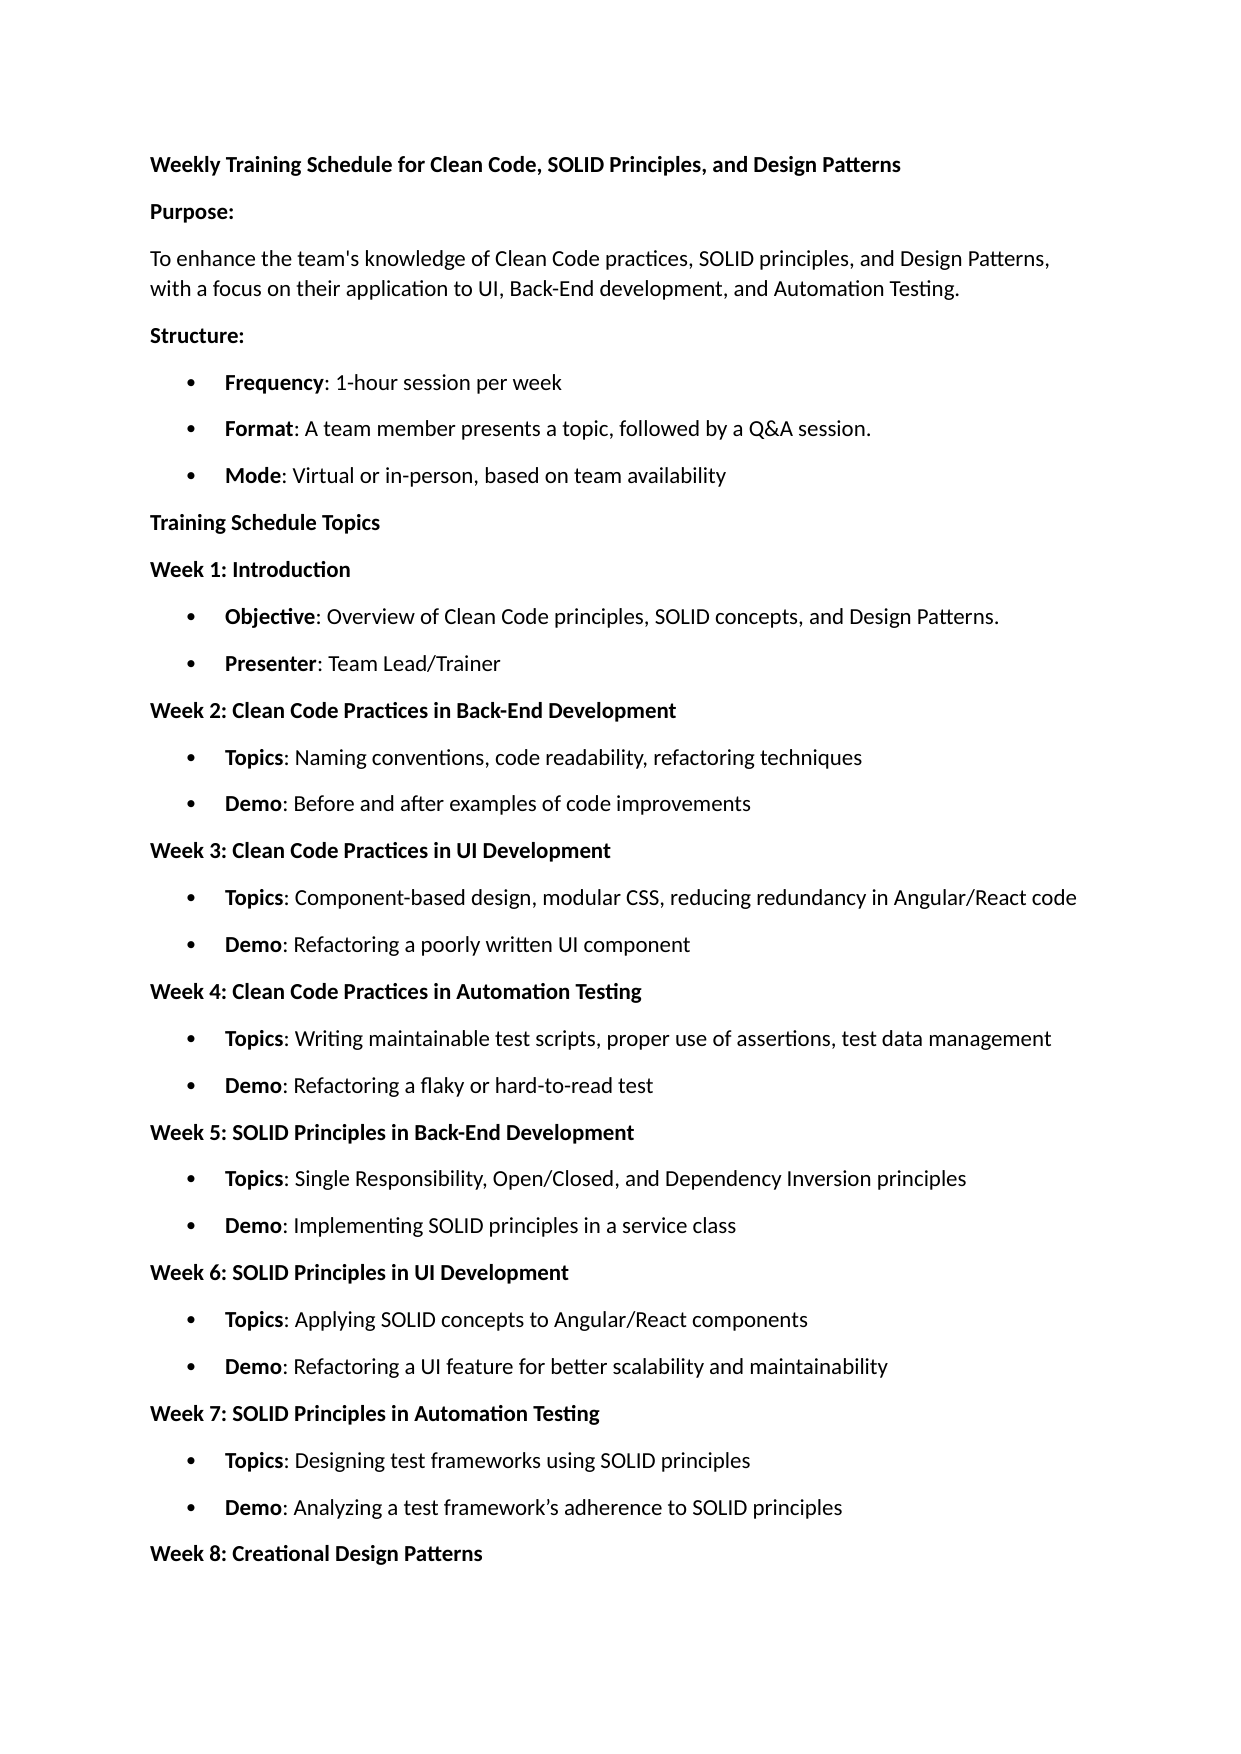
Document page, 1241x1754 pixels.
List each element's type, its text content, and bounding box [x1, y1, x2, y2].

list Frequency: 1-hour session per week [187, 368, 1090, 396]
text Week 8: Creational Design Patterns [150, 1539, 1090, 1568]
list Topics: Naming conventions, code readability, refactoring techniques [187, 743, 1090, 771]
list Format: A team member presents a topic, followed by a Q&A session. [187, 414, 1090, 443]
text Weekly Training Schedule for Clean Code, SOLID Principles, and Design Patterns [150, 150, 1090, 178]
text Week 4: Clean Code Practices in Automation Testing [150, 977, 1090, 1005]
list Mode: Virtual or in-person, based on team availability [187, 461, 1090, 489]
list Demo: Analyzing a test framework’s adherence to SOLID principles [187, 1493, 1090, 1521]
text Week 1: Introduction [150, 555, 1090, 583]
list Topics: Component-based design, modular CSS, reducing redundancy in Angular/React code [187, 883, 1090, 911]
list Demo: Refactoring a UI feature for better scalability and maintainability [187, 1352, 1090, 1380]
text Structure: [150, 321, 1090, 349]
list Topics: Single Responsibility, Open/Closed, and Dependency Inversion principles [187, 1164, 1090, 1193]
text Week 5: SOLID Principles in Back-End Development [150, 1118, 1090, 1146]
text Week 6: SOLID Principles in UI Development [150, 1258, 1090, 1286]
text Purpose: [150, 197, 1090, 225]
list Demo: Before and after examples of code improvements [187, 789, 1090, 818]
list Topics: Writing maintainable test scripts, proper use of assertions, test data management [187, 1024, 1090, 1052]
list Topics: Applying SOLID concepts to Angular/React components [187, 1305, 1090, 1333]
list Demo: Implementing SOLID principles in a service class [187, 1211, 1090, 1239]
text Training Schedule Topics [150, 508, 1090, 536]
list Presenter: Team Lead/Trainer [187, 649, 1090, 677]
text To enhance the team's knowledge of Clean Code practices, SOLID principles, and Design Patterns, with a focus on their application to UI, Back-End development, and Automation Testing. [150, 244, 1090, 302]
list Objective: Overview of Clean Code principles, SOLID concepts, and Design Patterns. [187, 602, 1090, 630]
list Demo: Refactoring a flaky or hard-to-read test [187, 1071, 1090, 1099]
text Week 3: Clean Code Practices in UI Development [150, 836, 1090, 864]
text Week 7: SOLID Principles in Automation Testing [150, 1399, 1090, 1427]
list Topics: Designing test frameworks using SOLID principles [187, 1446, 1090, 1474]
text Week 2: Clean Code Practices in Back-End Development [150, 696, 1090, 724]
list Demo: Refactoring a poorly written UI component [187, 930, 1090, 958]
